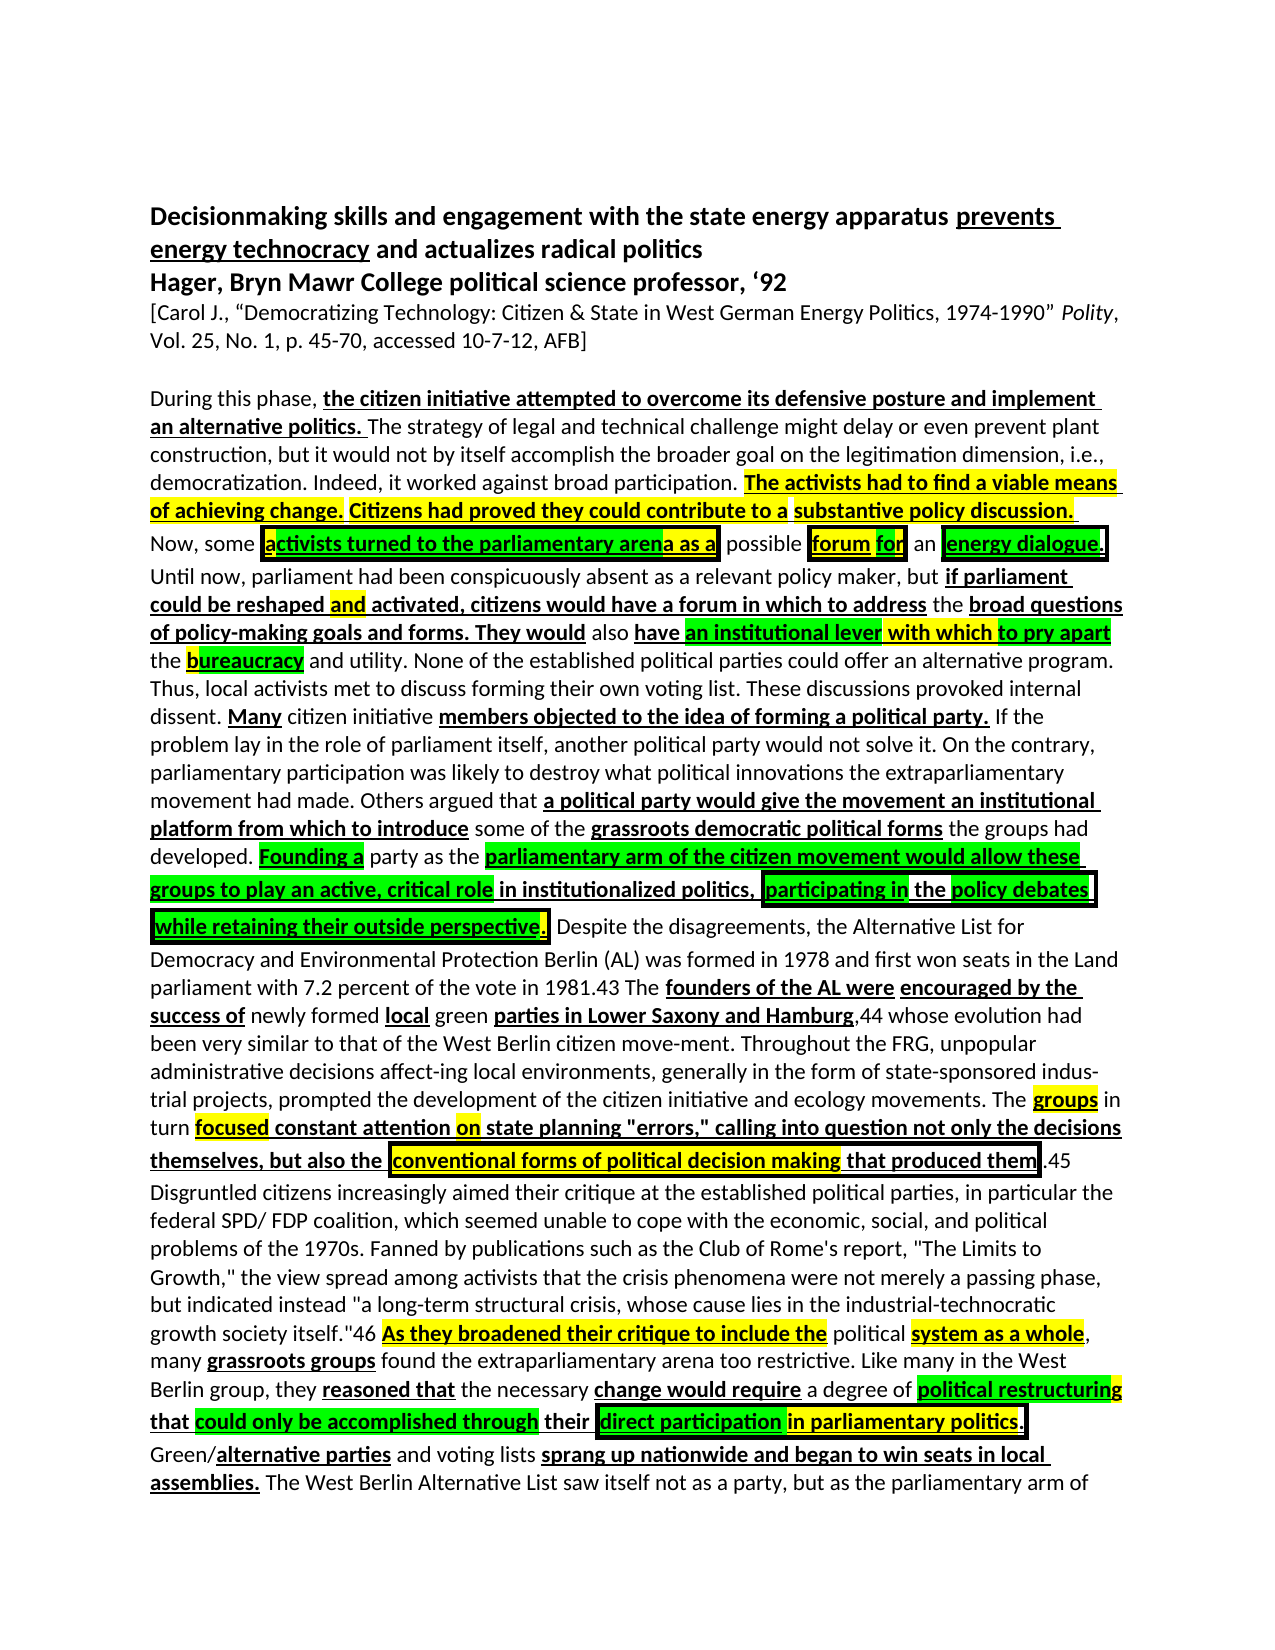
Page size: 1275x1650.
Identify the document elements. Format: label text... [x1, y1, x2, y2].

subtitle Decisionmaking skills and engagement with the state energy apparatus prevents energy technocracy and actualizes radical politics [150, 199, 1125, 265]
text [150, 384, 1125, 1496]
text Hager, Bryn Mawr College political science professor, ‘92 [150, 265, 1125, 298]
text [Carol J., “Democratizing Technology: Citizen & State in West German Energy Politics, 1974-1990” Polity, Vol. 25, No. 1, p. 45-70, accessed 10-7-12, AFB] [150, 298, 1125, 354]
